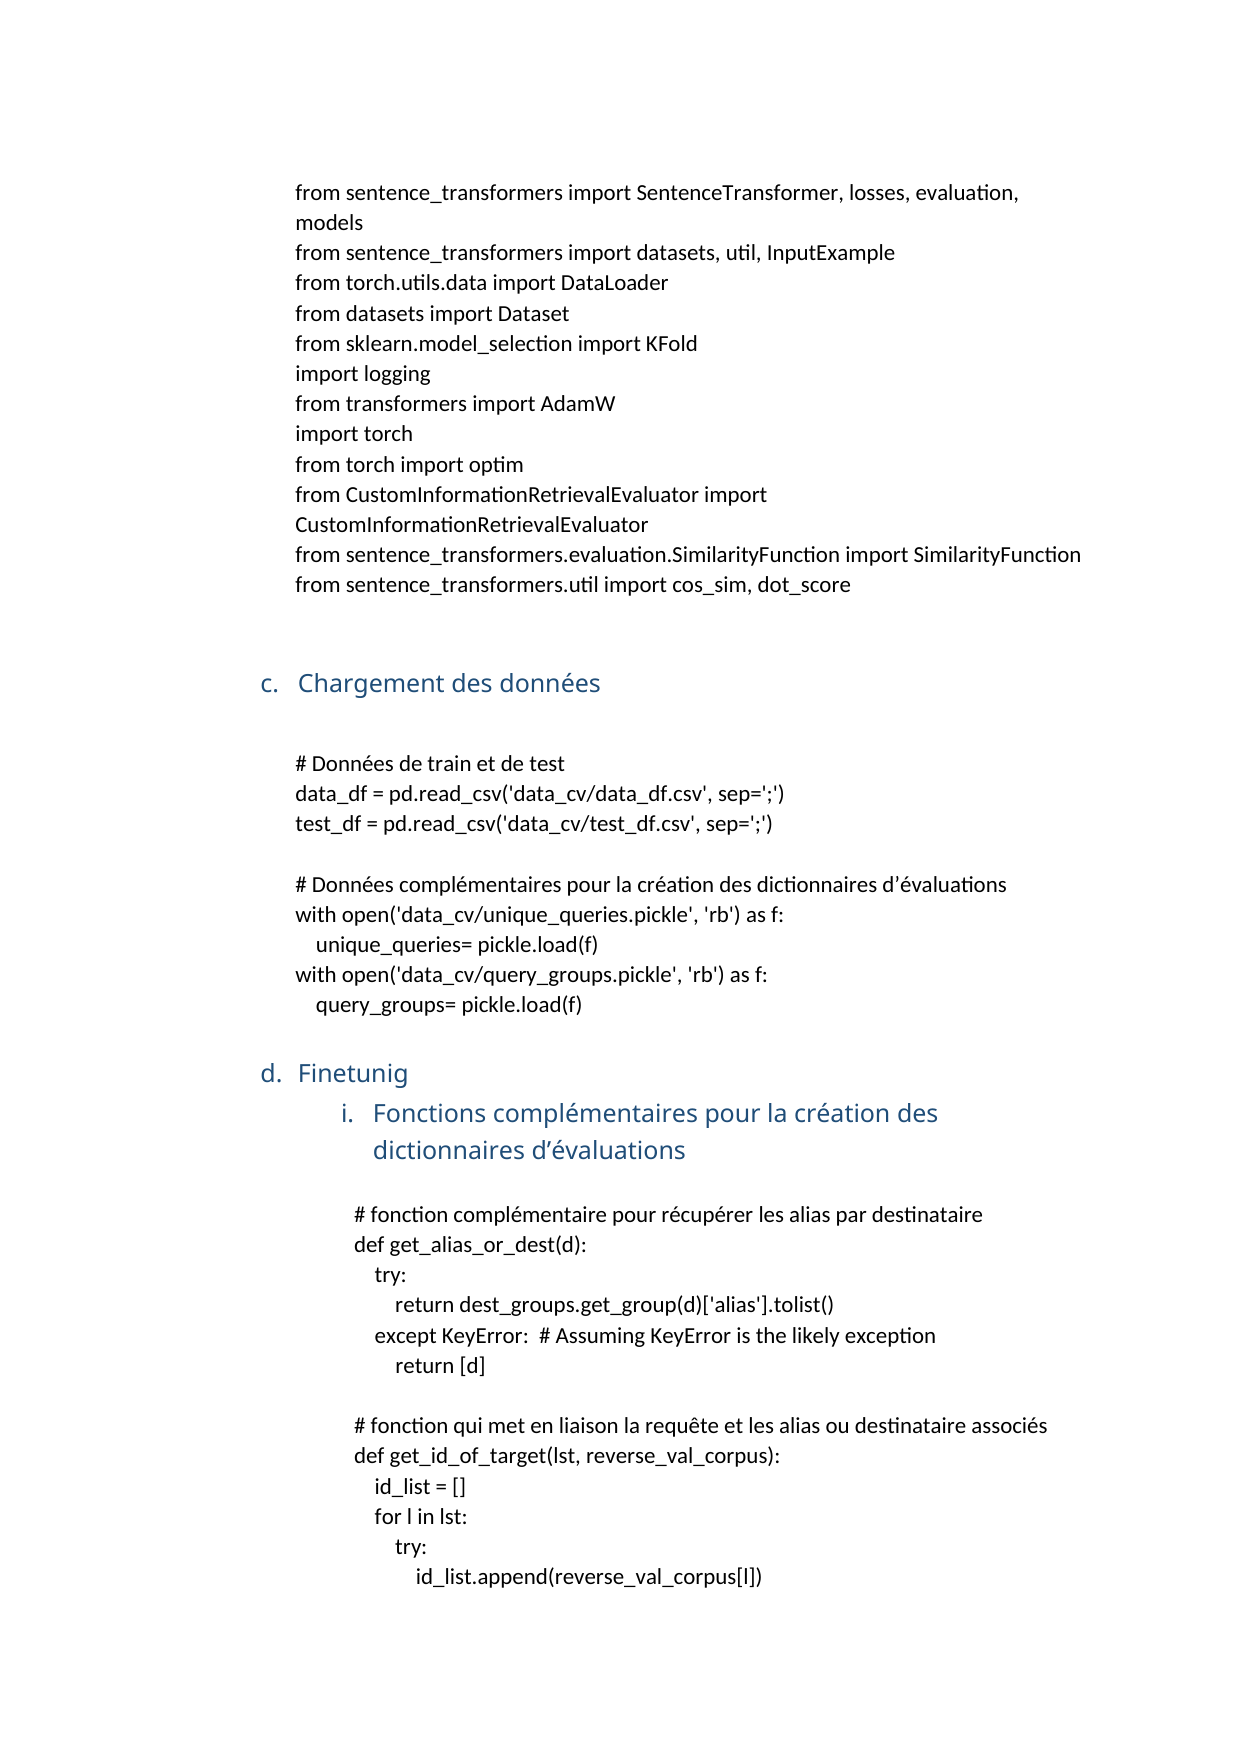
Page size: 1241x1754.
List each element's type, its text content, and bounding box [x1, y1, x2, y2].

text unique_queries= pickle.load(f) [295, 930, 1093, 958]
text # fonction qui met en liaison la requête et les alias ou destinataire associés [354, 1411, 1093, 1439]
text def get_id_of_target(lst, reverse_val_corpus): [354, 1442, 1093, 1469]
text # fonction complémentaire pour récupérer les alias par destinataire [354, 1200, 1093, 1228]
text try: [354, 1260, 1093, 1288]
text from sentence_transformers.evaluation.SimilarityFunction import SimilarityFunction [295, 540, 1093, 568]
text with open('data_cv/query_groups.pickle', 'rb') as f: [295, 960, 1093, 988]
subtitle Chargement des données [260, 665, 1093, 699]
text from sentence_transformers.util import cos_sim, dot_score [295, 571, 1093, 598]
text import torch [295, 419, 1093, 447]
text data_df = pd.read_csv('data_cv/data_df.csv', sep=';') [295, 779, 1093, 807]
text # Données complémentaires pour la création des dictionnaires d’évaluations [295, 870, 1093, 898]
text except KeyError: # Assuming KeyError is the likely exception [354, 1321, 1093, 1349]
text return dest_groups.get_group(d)['alias'].tolist() [354, 1291, 1093, 1318]
text from transformers import AdamW [295, 389, 1093, 417]
text return [d] [354, 1351, 1093, 1379]
text # Données de train et de test [295, 749, 1093, 777]
text query_groups= pickle.load(f) [295, 991, 1093, 1019]
text from datasets import Dataset [295, 299, 1093, 327]
text def get_alias_or_dest(d): [354, 1230, 1093, 1258]
text for l in lst: [354, 1502, 1093, 1530]
text id_list = [] [354, 1472, 1093, 1500]
text test_df = pd.read_csv('data_cv/test_df.csv', sep=';') [295, 809, 1093, 837]
subtitle Finetunig [260, 1055, 1093, 1089]
text import logging [295, 359, 1093, 387]
text from CustomInformationRetrievalEvaluator import CustomInformationRetrievalEvaluator [295, 480, 1093, 538]
text id_list.append(reverse_val_corpus[l]) [354, 1562, 1093, 1590]
text from sentence_transformers import SentenceTransformer, losses, evaluation, models [295, 178, 1093, 236]
text from torch.utils.data import DataLoader [295, 268, 1093, 296]
text with open('data_cv/unique_queries.pickle', 'rb') as f: [295, 900, 1093, 928]
text from sentence_transformers import datasets, util, InputExample [295, 238, 1093, 266]
subtitle Fonctions complémentaires pour la création des dictionnaires d’évaluations [354, 1096, 1093, 1167]
text from torch import optim [295, 450, 1093, 478]
text from sklearn.model_selection import KFold [295, 329, 1093, 357]
text try: [354, 1532, 1093, 1560]
